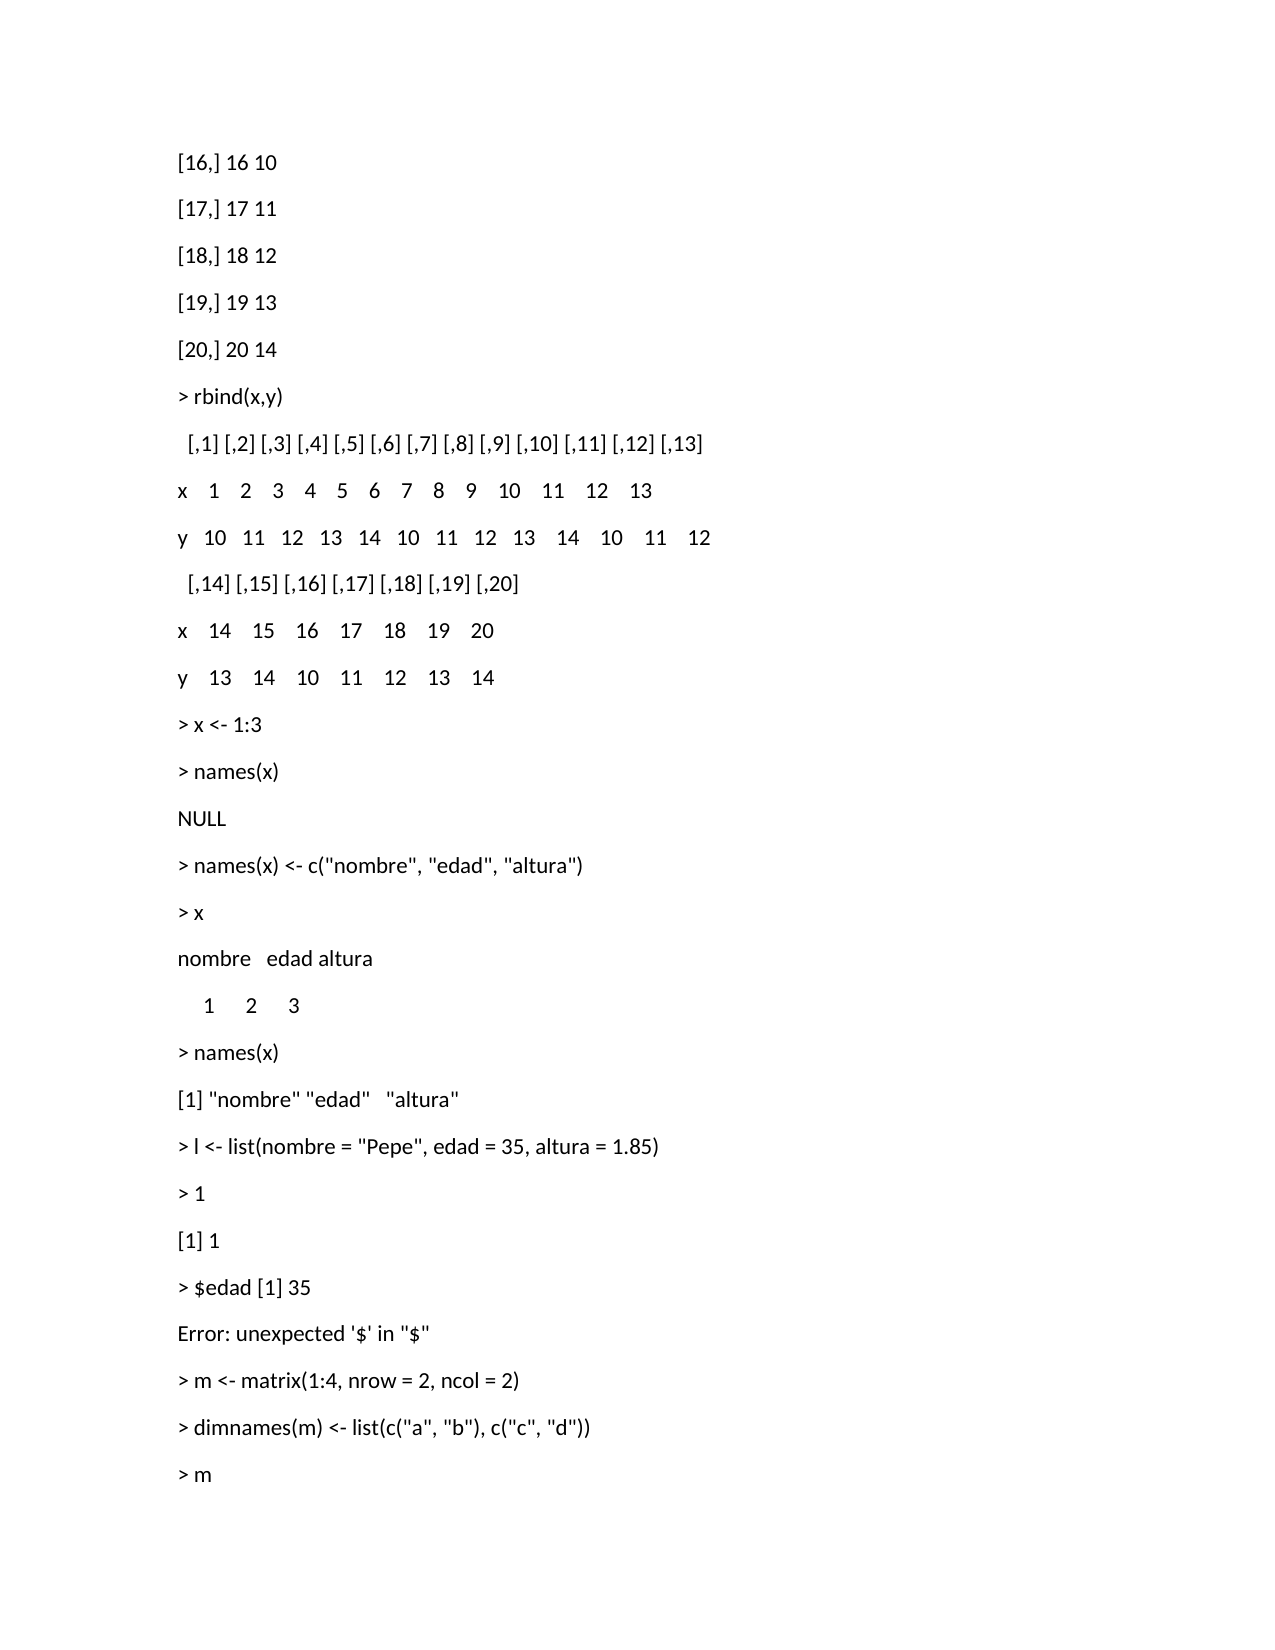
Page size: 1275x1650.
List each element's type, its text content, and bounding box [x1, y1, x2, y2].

text [,14] [,15] [,16] [,17] [,18] [,19] [,20] [177, 569, 1098, 597]
text [1] 1 [177, 1226, 1098, 1254]
text 1 2 3 [177, 991, 1098, 1019]
text [20,] 20 14 [177, 335, 1098, 363]
text [1] "nombre" "edad" "altura" [177, 1085, 1098, 1113]
text [17,] 17 11 [177, 194, 1098, 222]
text > rbind(x,y) [177, 382, 1098, 410]
text [,1] [,2] [,3] [,4] [,5] [,6] [,7] [,8] [,9] [,10] [,11] [,12] [,13] [177, 429, 1098, 457]
text > 1 [177, 1179, 1098, 1207]
text x 1 2 3 4 5 6 7 8 9 10 11 12 13 [177, 476, 1098, 504]
text > l <- list(nombre = "Pepe", edad = 35, altura = 1.85) [177, 1132, 1098, 1160]
text NULL [177, 804, 1098, 832]
text nombre edad altura [177, 944, 1098, 972]
text > dimnames(m) <- list(c("a", "b"), c("c", "d")) [177, 1413, 1098, 1441]
text [19,] 19 13 [177, 288, 1098, 316]
text > x <- 1:3 [177, 710, 1098, 738]
text > m <- matrix(1:4, nrow = 2, ncol = 2) [177, 1366, 1098, 1394]
text > names(x) [177, 1038, 1098, 1066]
text y 13 14 10 11 12 13 14 [177, 663, 1098, 691]
text > x [177, 898, 1098, 926]
text > m [177, 1460, 1098, 1488]
text > names(x) <- c("nombre", "edad", "altura") [177, 851, 1098, 879]
text [16,] 16 10 [177, 148, 1098, 176]
text y 10 11 12 13 14 10 11 12 13 14 10 11 12 [177, 523, 1098, 551]
text > names(x) [177, 757, 1098, 785]
text > $edad [1] 35 [177, 1273, 1098, 1301]
text Error: unexpected '$' in "$" [177, 1319, 1098, 1347]
text [18,] 18 12 [177, 241, 1098, 269]
text x 14 15 16 17 18 19 20 [177, 616, 1098, 644]
